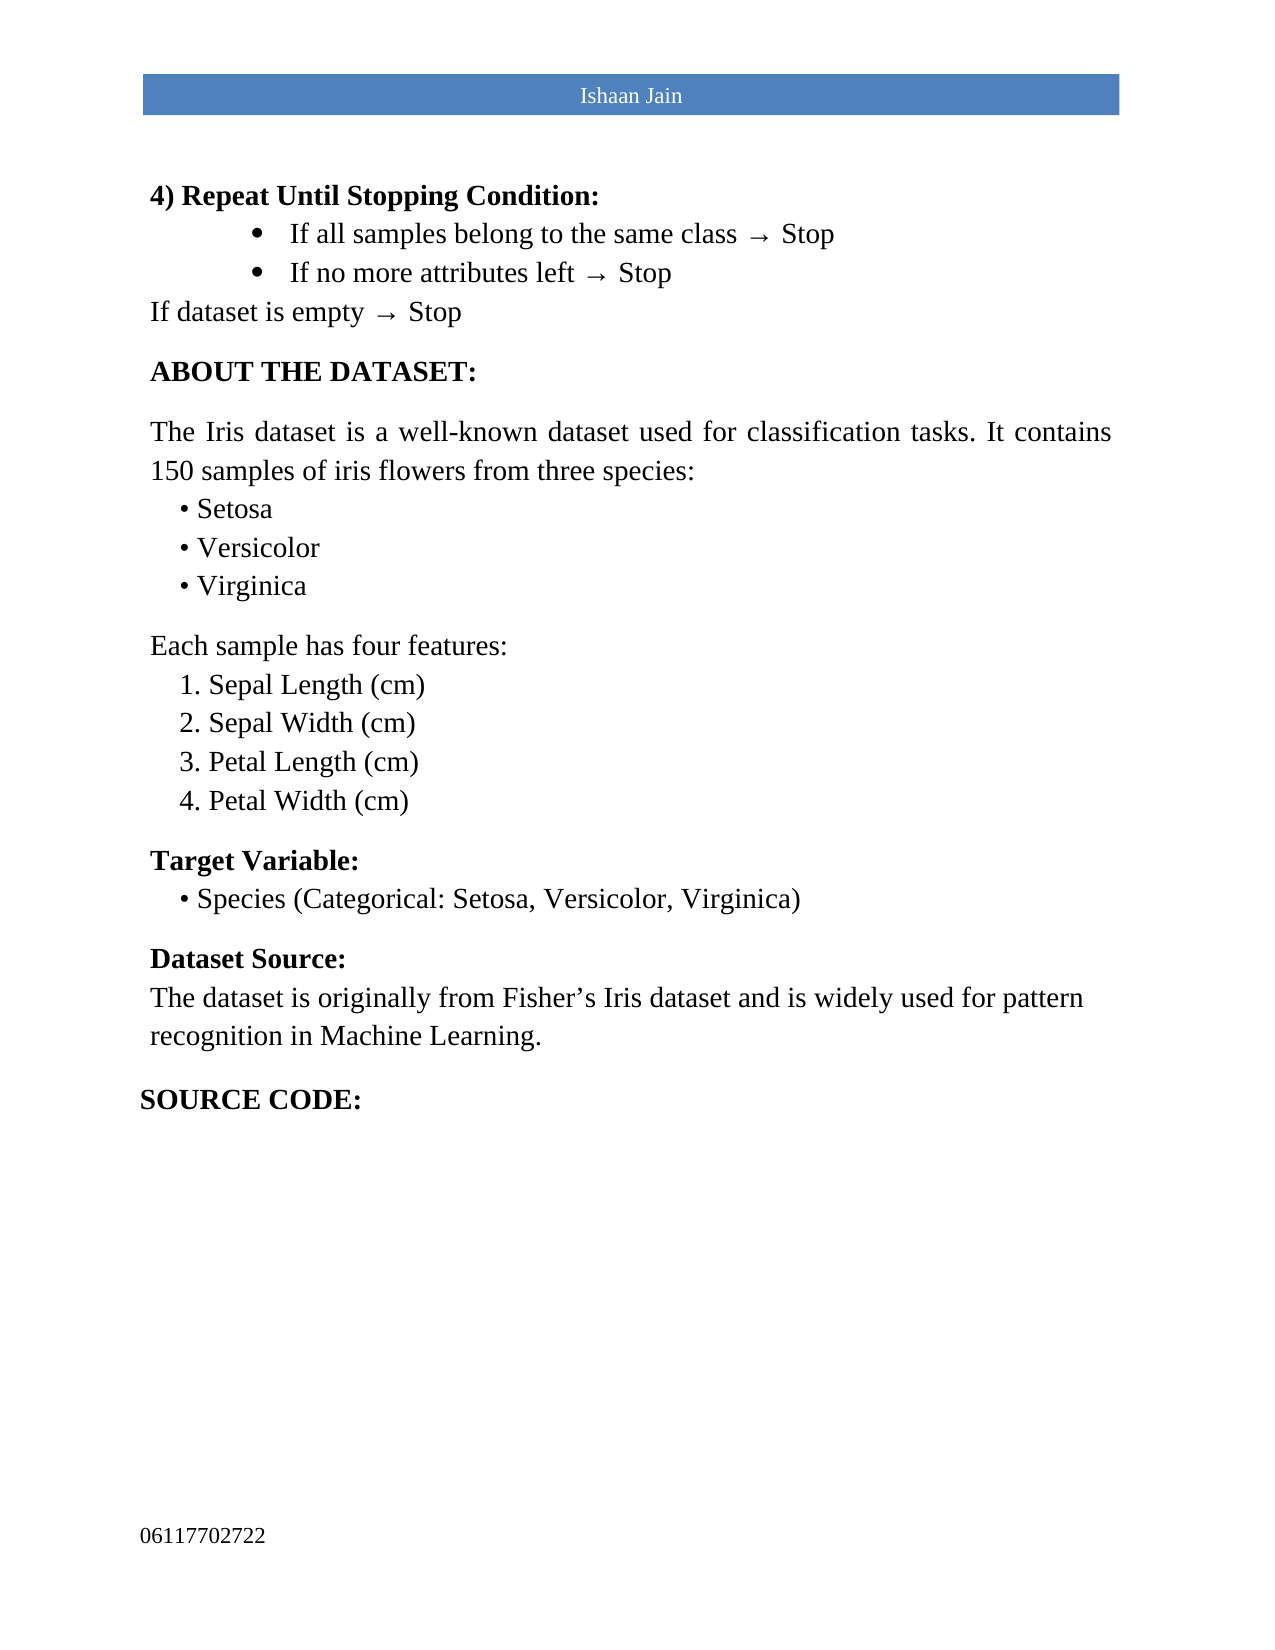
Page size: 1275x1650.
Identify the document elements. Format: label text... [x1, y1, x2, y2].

text 4. Petal Width (cm) [150, 783, 1113, 816]
text • Virginica [150, 568, 1113, 602]
text Dataset Source: The dataset is originally from Fisher’s Iris dataset and is widely used for pattern recognition in Machine Learning. [150, 941, 1113, 1052]
text 2. Sepal Width (cm) [150, 706, 1113, 739]
text • Species (Categorical: Setosa, Versicolor, Virginica) [150, 881, 1113, 915]
list If no more attributes left → Stop [252, 255, 1113, 289]
text ABOUT THE DATASET: [150, 354, 1113, 388]
text The Iris dataset is a well-known dataset used for classification tasks. It contains 150 samples of iris flowers from three species: [150, 414, 1113, 486]
text Target Variable: [150, 843, 1113, 876]
text Each sample has four features: [150, 628, 1113, 662]
text • Setosa [150, 491, 1113, 525]
text 3. Petal Length (cm) [150, 744, 1113, 778]
text 1. Sepal Length (cm) [150, 667, 1113, 701]
text SOURCE CODE: [139, 1082, 1123, 1116]
text 4) Repeat Until Stopping Condition: [150, 178, 1113, 212]
text If dataset is empty → Stop [150, 294, 1113, 327]
list If all samples belong to the same class → Stop [252, 217, 1113, 250]
text • Versicolor [150, 530, 1113, 563]
